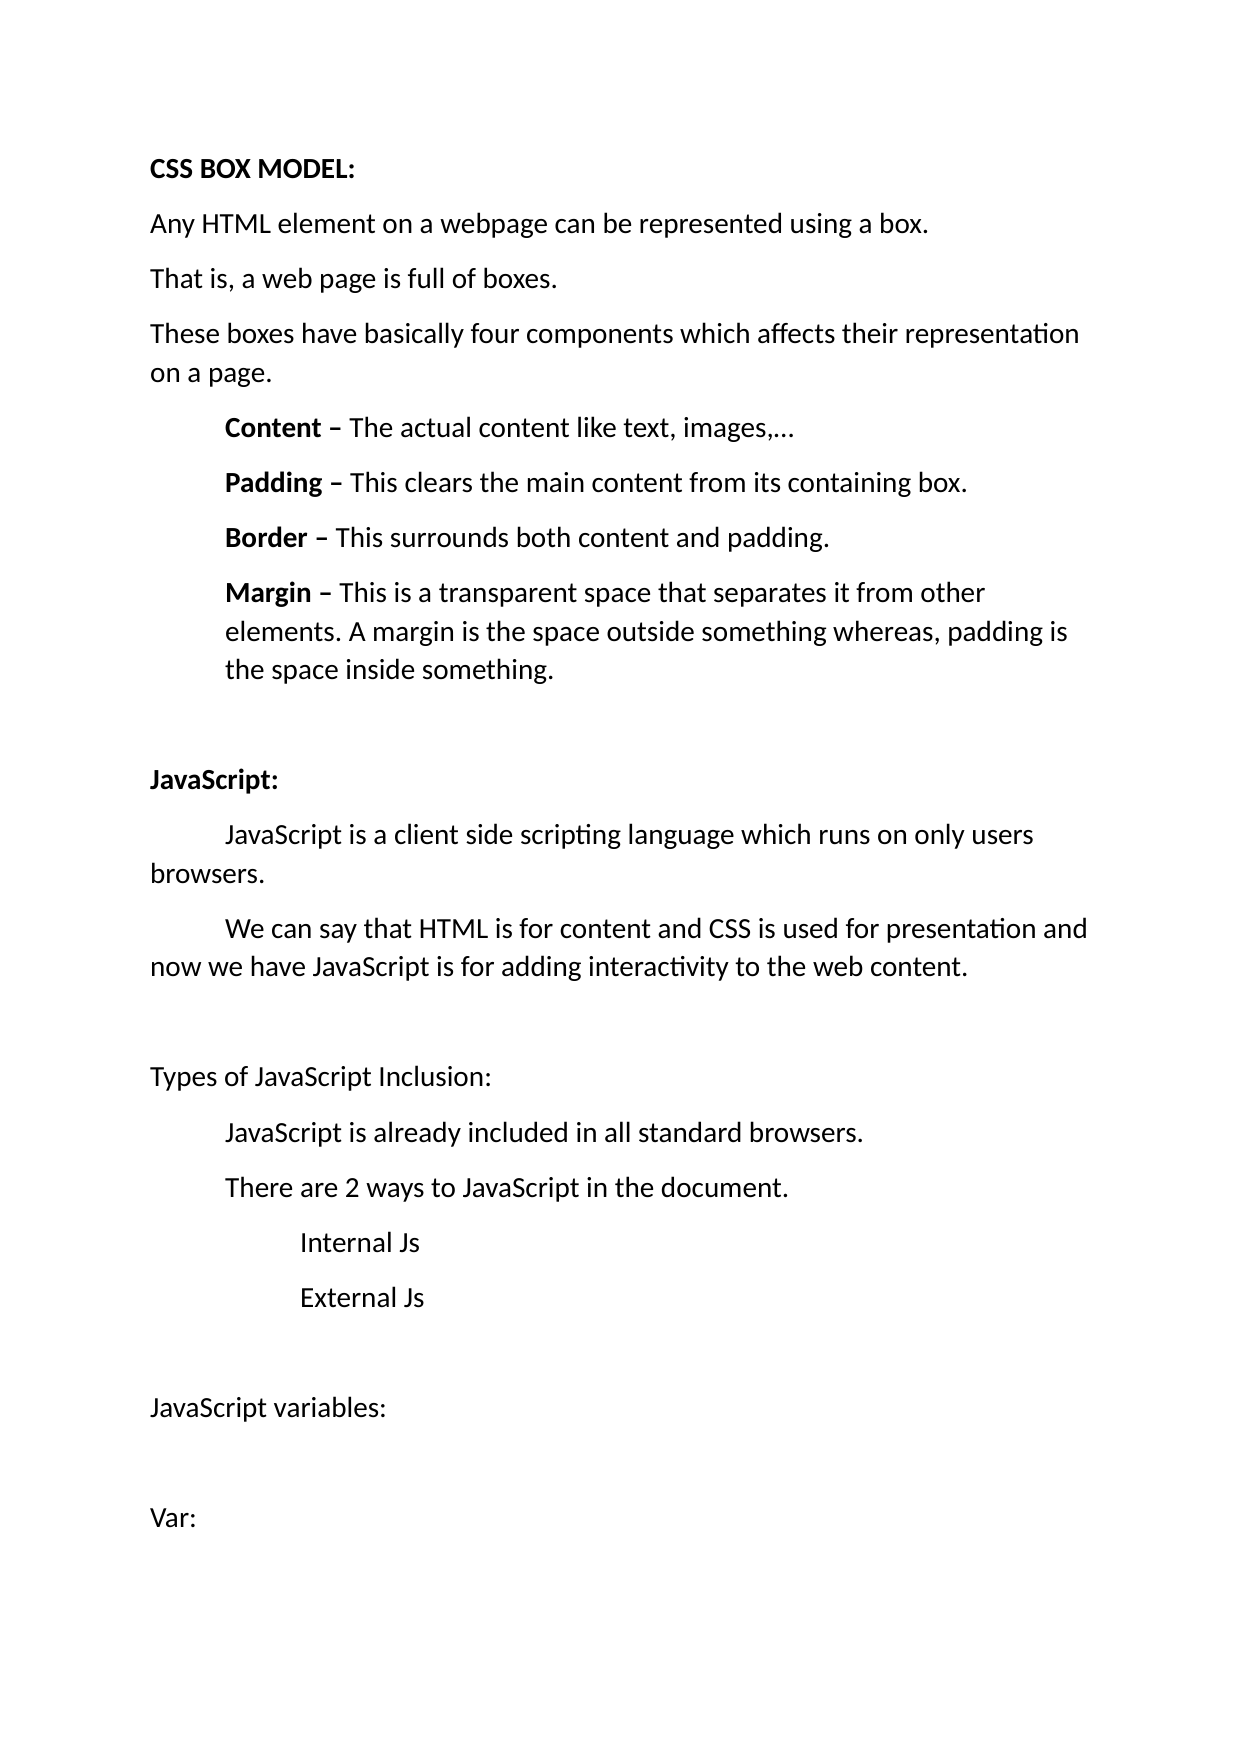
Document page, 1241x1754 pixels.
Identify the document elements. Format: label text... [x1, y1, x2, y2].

text We can say that HTML is for content and CSS is used for presentation and now we have JavaScript is for adding interactivity to the web content. [150, 910, 1090, 984]
text Var: [150, 1499, 1090, 1535]
text CSS BOX MODEL: [150, 150, 1090, 186]
text Content – The actual content like text, images,… [150, 409, 1090, 444]
text Margin – This is a transparent space that separates it from other elements. A margin is the space outside something whereas, padding is the space inside something. [225, 574, 1090, 687]
text These boxes have basically four components which affects their representation on a page. [150, 315, 1090, 389]
text Padding – This clears the main content from its containing box. [150, 464, 1090, 499]
text Any HTML element on a webpage can be represented using a box. [150, 205, 1090, 241]
text JavaScript variables: [150, 1389, 1090, 1425]
text Internal Js [150, 1224, 1090, 1259]
text JavaScript is already included in all standard browsers. [150, 1114, 1090, 1149]
text That is, a web page is full of boxes. [150, 260, 1090, 296]
text There are 2 ways to JavaScript in the document. [150, 1169, 1090, 1204]
text External Js [150, 1279, 1090, 1314]
text JavaScript is a client side scripting language which runs on only users browsers. [150, 816, 1090, 890]
text Types of JavaScript Inclusion: [150, 1058, 1090, 1094]
text JavaScript: [150, 761, 1090, 797]
text Border – This surrounds both content and padding. [150, 519, 1090, 555]
